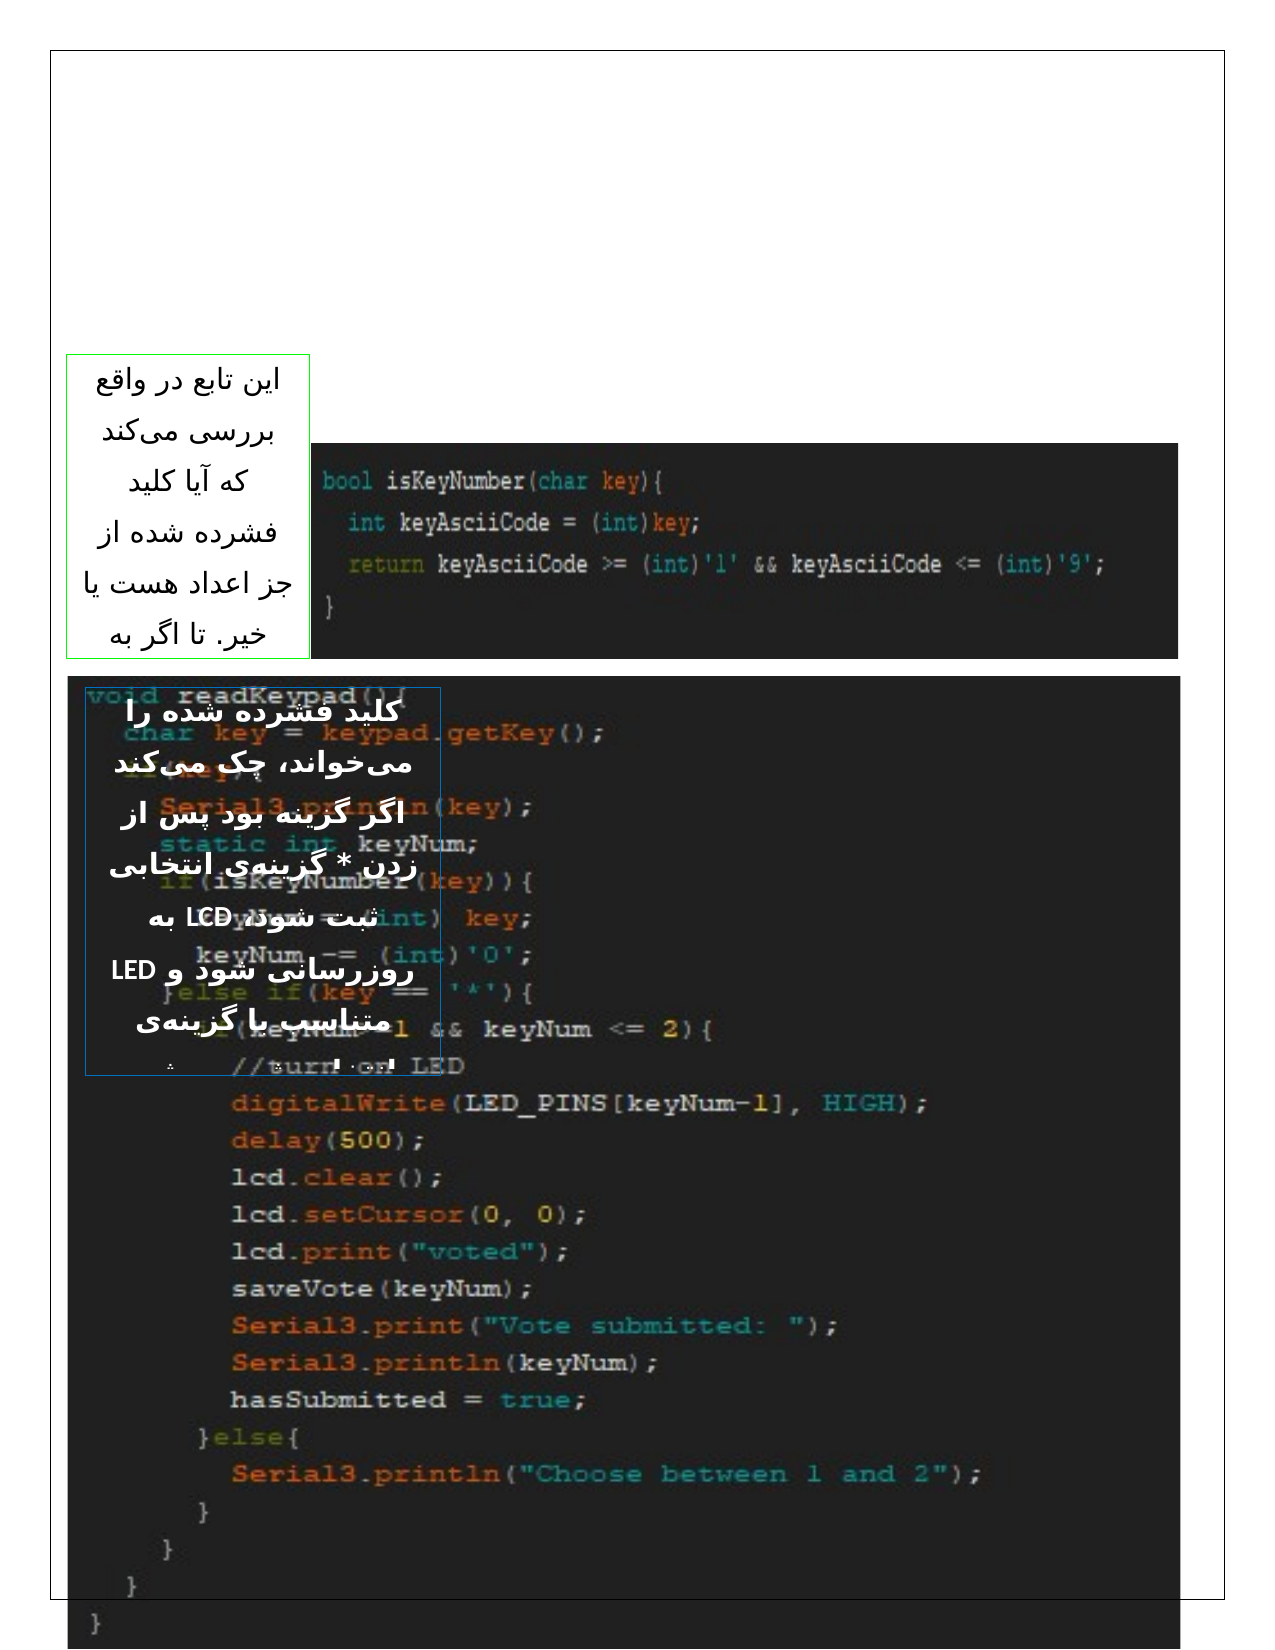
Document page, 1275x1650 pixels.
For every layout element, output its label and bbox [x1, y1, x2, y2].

picture [67, 676, 1181, 1599]
picture [309, 443, 1177, 657]
picture [67, 1600, 1181, 1649]
